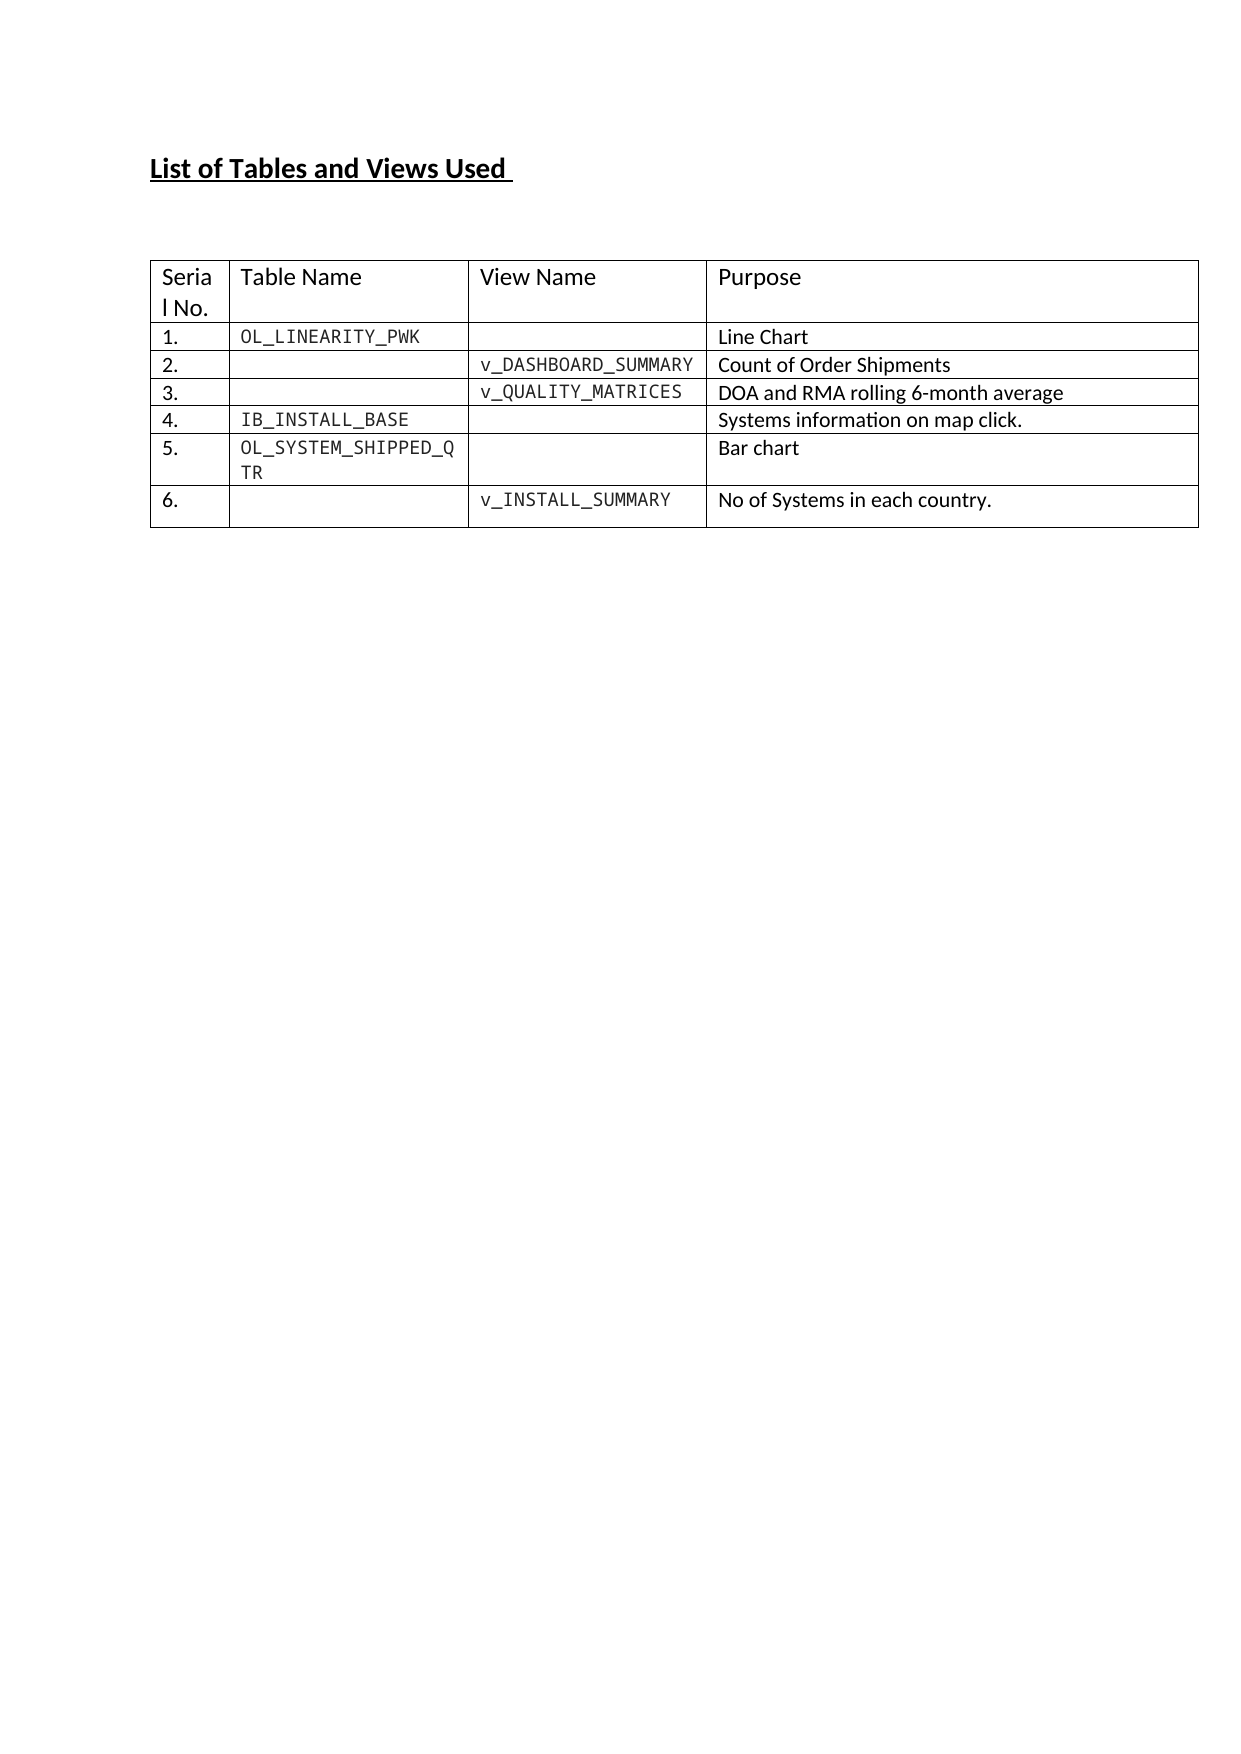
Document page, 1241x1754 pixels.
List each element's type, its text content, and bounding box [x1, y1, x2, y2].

table_cell Line Chart [707, 323, 1198, 350]
table_cell v_QUALITY_MATRICES [469, 379, 706, 405]
table_cell [230, 379, 468, 405]
table_cell OL_SYSTEM_SHIPPED_QTR [230, 434, 468, 485]
table_cell 2. [151, 351, 229, 378]
table_cell v_DASHBOARD_SUMMARY [469, 351, 706, 378]
table_header Table Name [230, 261, 468, 322]
table_cell OL_LINEARITY_PWK [230, 323, 468, 350]
table_cell [469, 323, 706, 350]
table_cell [469, 406, 706, 433]
table_header Serial No. [151, 261, 229, 322]
table_cell 4. [151, 406, 229, 433]
table_cell v_INSTALL_SUMMARY [469, 486, 706, 527]
table_header Purpose [707, 261, 1198, 322]
table_cell No of Systems in each country. [707, 486, 1198, 527]
table_cell IB_INSTALL_BASE [230, 406, 468, 433]
table_cell Count of Order Shipments [707, 351, 1198, 378]
table_cell 3. [151, 379, 229, 405]
text List of Tables and Views Used [150, 150, 1090, 186]
table_header View Name [469, 261, 706, 322]
table_cell [230, 351, 468, 378]
table_cell 5. [151, 434, 229, 485]
table_cell 1. [151, 323, 229, 350]
table_cell Bar chart [707, 434, 1198, 485]
table_cell [230, 486, 468, 527]
table_cell DOA and RMA rolling 6-month average [707, 379, 1198, 405]
table_cell [469, 434, 706, 485]
table_cell 6. [151, 486, 229, 527]
table_cell Systems information on map click. [707, 406, 1198, 433]
